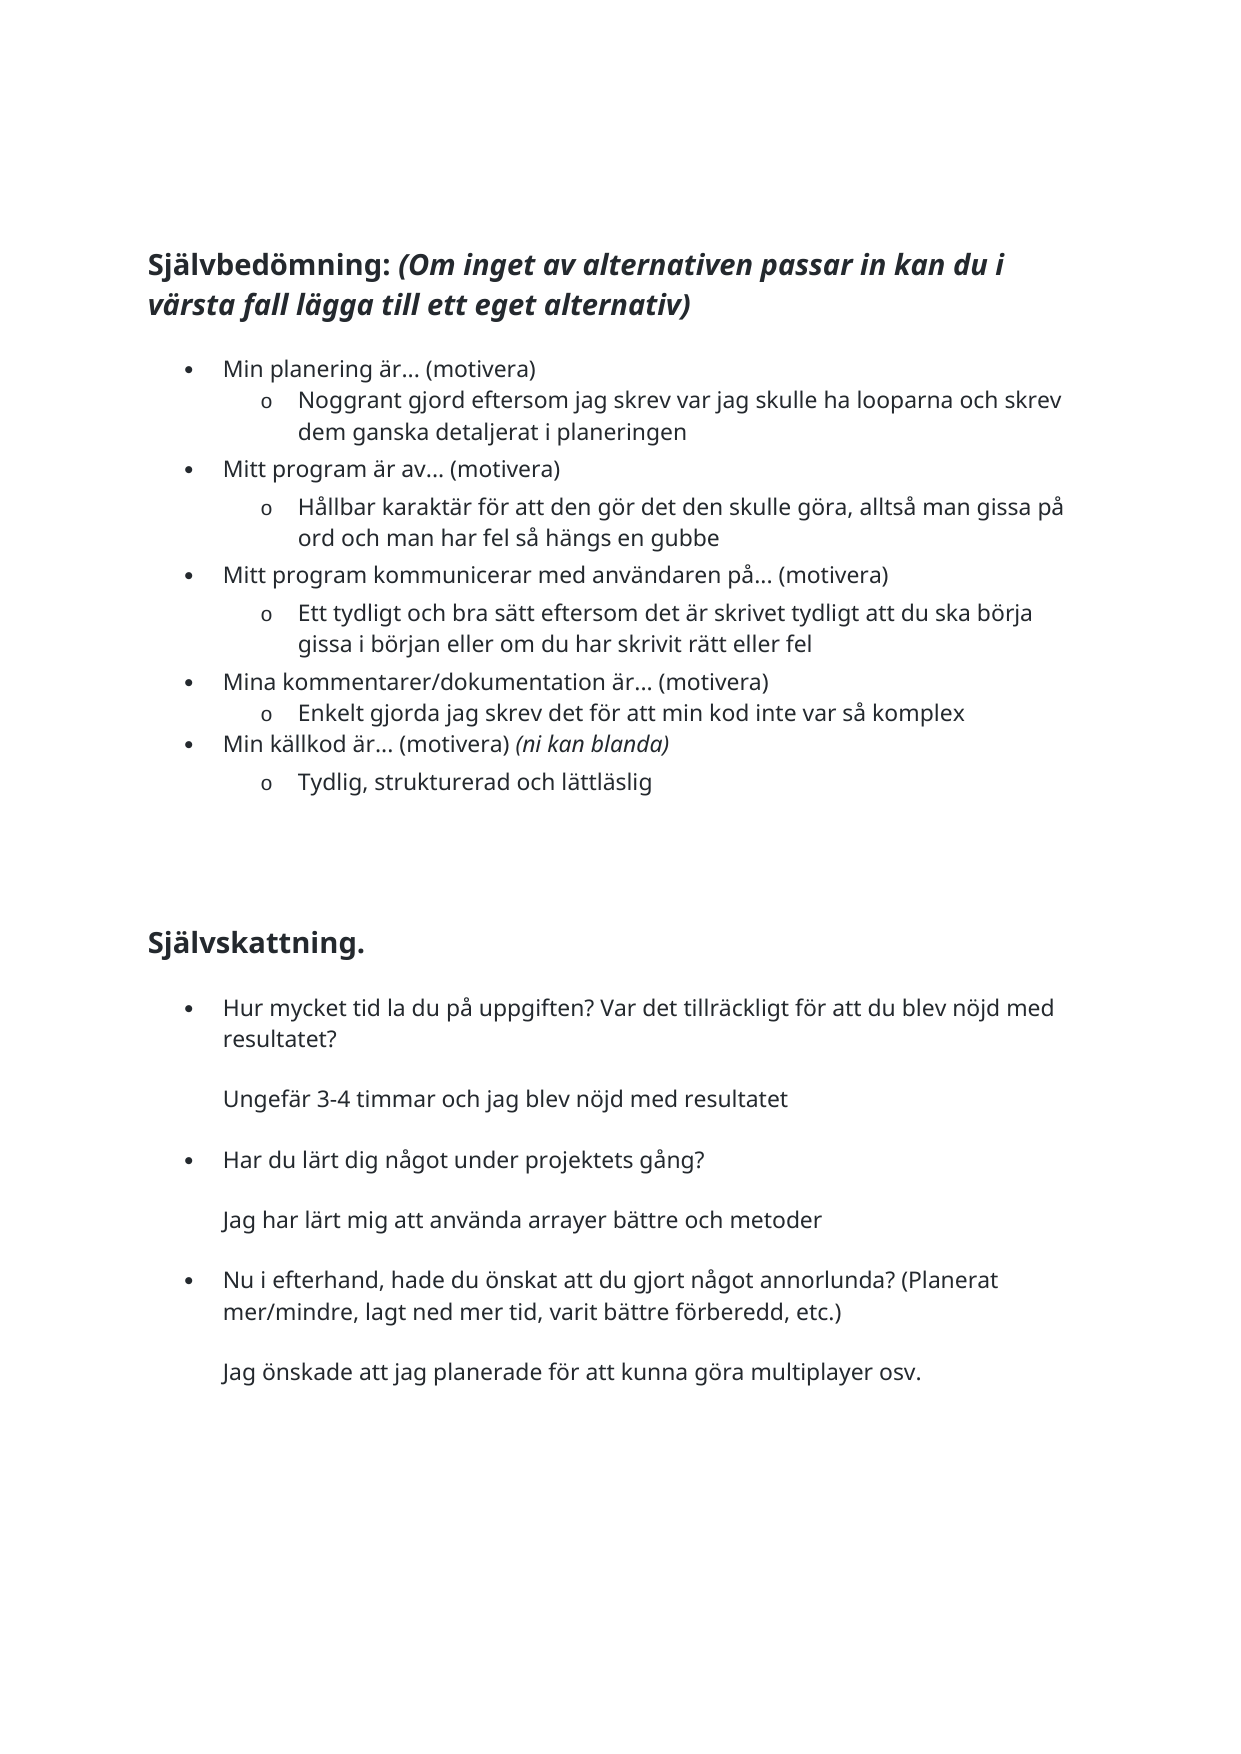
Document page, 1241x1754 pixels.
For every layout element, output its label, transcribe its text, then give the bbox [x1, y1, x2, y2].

list Har du lärt dig något under projektets gång? [185, 1143, 1093, 1175]
text Jag har lärt mig att använda arrayer bättre och metoder [223, 1204, 1093, 1235]
list Enkelt gjorda jag skrev det för att min kod inte var så komplex [260, 697, 1093, 728]
text Jag önskade att jag planerade för att kunna göra multiplayer osv. [223, 1356, 1093, 1387]
list Mitt program är av... (motivera) [185, 453, 1093, 484]
list Hållbar karaktär för att den gör det den skulle göra, alltså man gissa på ord och man har fel så hängs en gubbe [260, 490, 1093, 553]
text Ungefär 3-4 timmar och jag blev nöjd med resultatet [223, 1083, 1093, 1114]
text Självskattning. [148, 923, 1093, 962]
list Tydlig, strukturerad och lättläslig [260, 765, 1093, 797]
list Noggrant gjord eftersom jag skrev var jag skulle ha looparna och skrev dem ganska detaljerat i planeringen [260, 384, 1093, 447]
list Hur mycket tid la du på uppgiften? Var det tillräckligt för att du blev nöjd med resultatet? [185, 991, 1093, 1054]
list Min källkod är... (motivera) (ni kan blanda) [185, 728, 1093, 759]
list Mitt program kommunicerar med användaren på... (motivera) [185, 559, 1093, 590]
text Självbedömning: (Om inget av alternativen passar in kan du i värsta fall lägga till ett eget alternativ) [148, 244, 1093, 324]
list Nu i efterhand, hade du önskat att du gjort något annorlunda? (Planerat mer/mindre, lagt ned mer tid, varit bättre förberedd, etc.) [185, 1264, 1093, 1327]
list Min planering är... (motivera) [185, 353, 1093, 384]
list Ett tydligt och bra sätt eftersom det är skrivet tydligt att du ska börja gissa i början eller om du har skrivit rätt eller fel [260, 597, 1093, 659]
list Mina kommentarer/dokumentation är... (motivera) [185, 665, 1093, 697]
